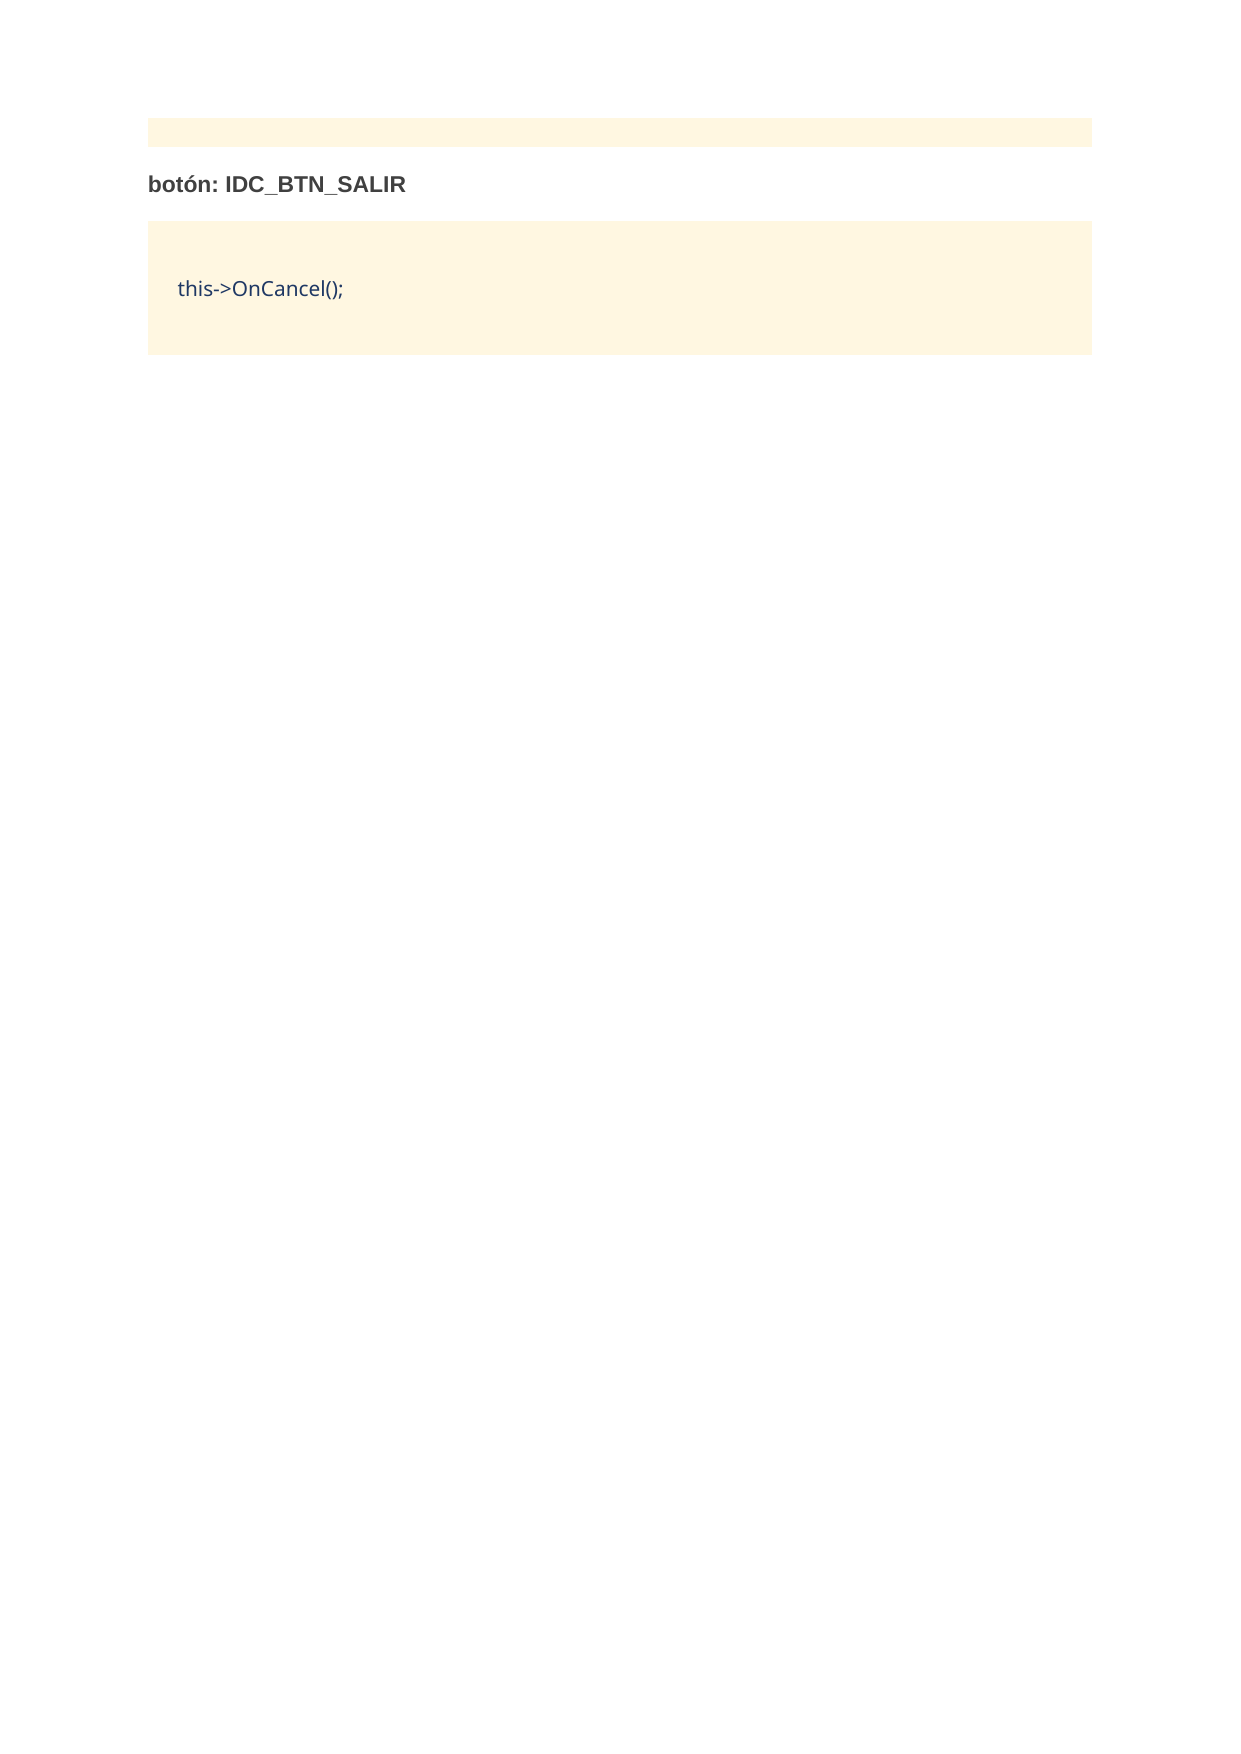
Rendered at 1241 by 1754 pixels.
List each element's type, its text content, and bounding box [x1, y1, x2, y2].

text botón: IDC_BTN_SALIR [148, 171, 1092, 197]
text this->OnCancel(); [148, 274, 1092, 302]
